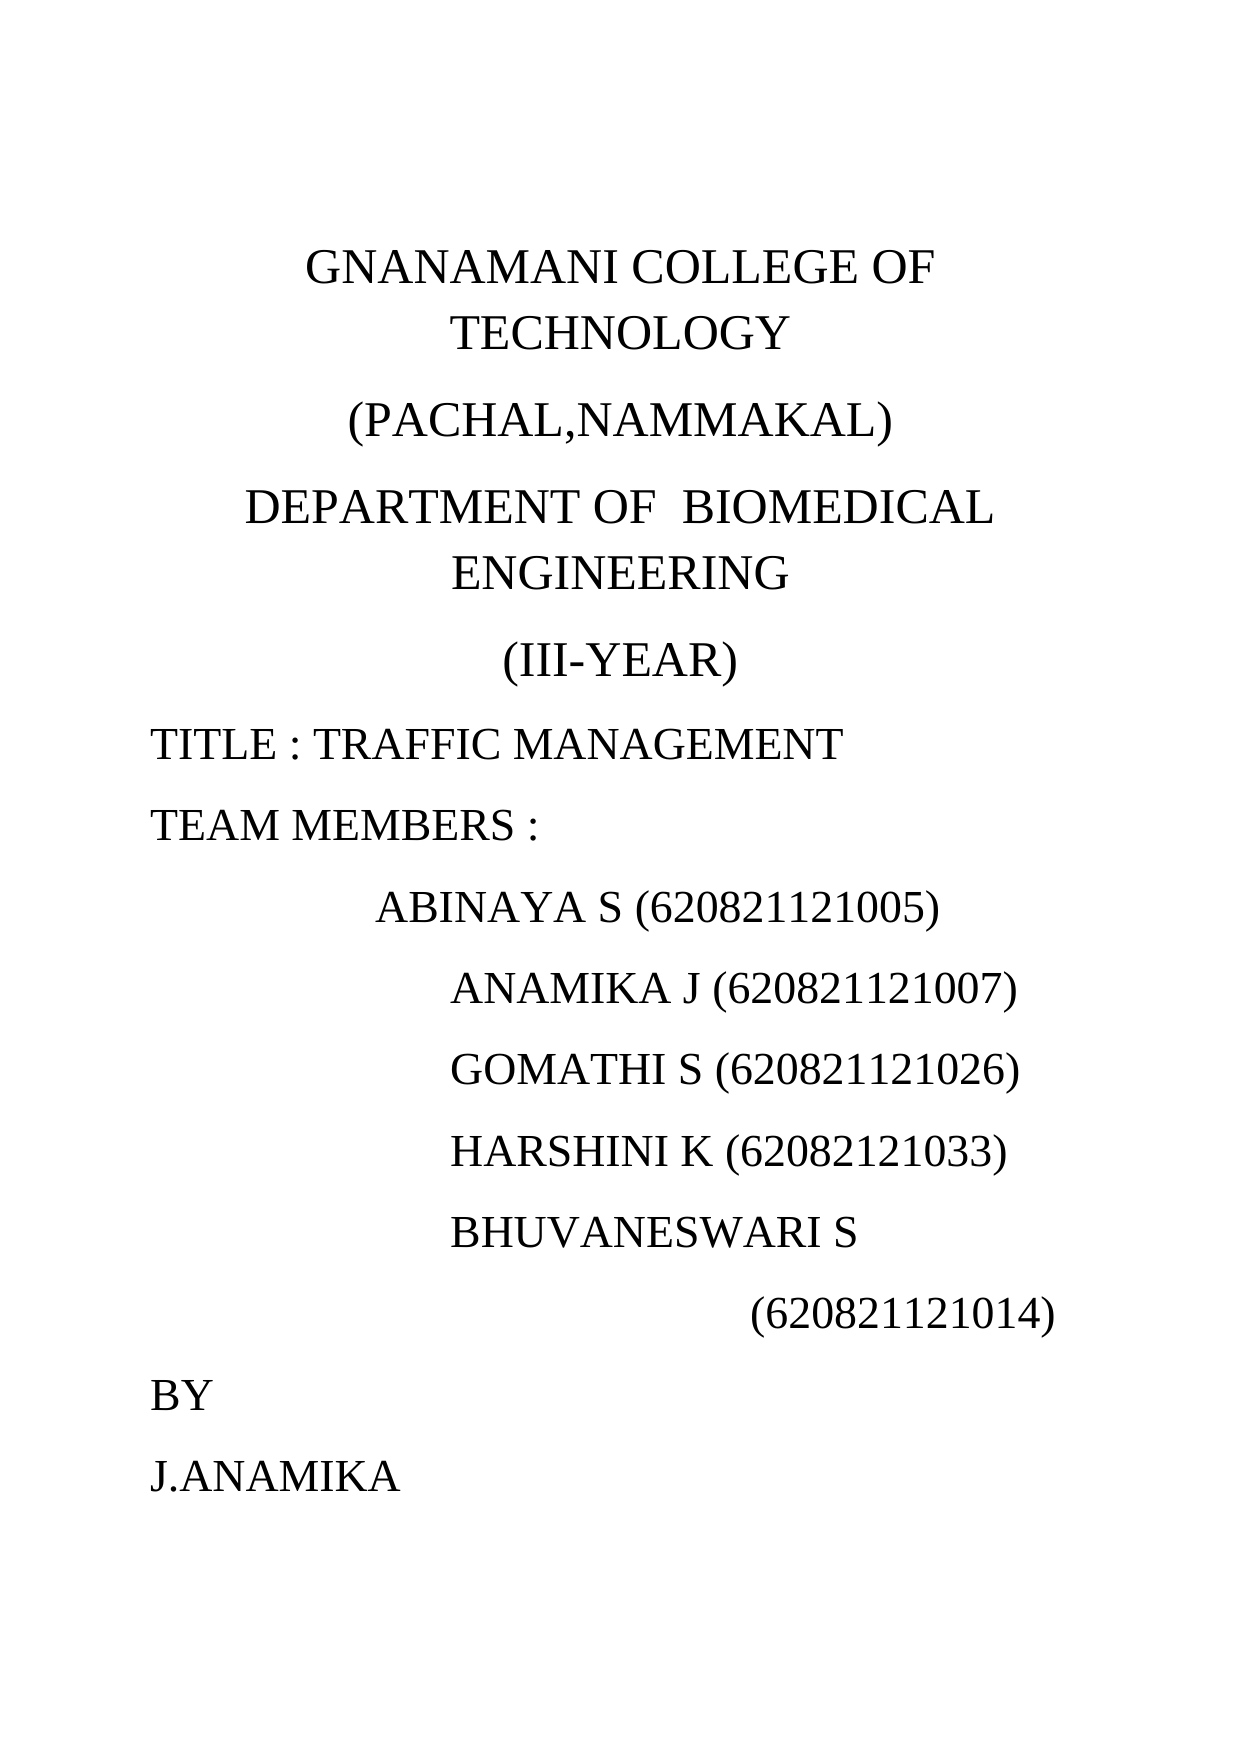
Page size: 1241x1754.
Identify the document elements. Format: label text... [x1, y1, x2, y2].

text GOMATHI S (620821121026) [150, 1042, 1090, 1094]
text BHUVANESWARI S [150, 1204, 1090, 1257]
text ABINAYA S (620821121005) [150, 879, 1090, 932]
text J.ANAMIKA [150, 1449, 1090, 1501]
text TEAM MEMBERS : [150, 798, 1090, 851]
text ANAMIKA J (620821121007) [150, 961, 1090, 1013]
text (PACHAL,NAMMAKAL) [150, 390, 1090, 447]
text GNANAMANI COLLEGE OF TECHNOLOGY [150, 237, 1090, 360]
text BY [150, 1367, 1090, 1420]
text DEPARTMENT OF BIOMEDICAL ENGINEERING [150, 477, 1090, 600]
text HARSHINI K (62082121033) [150, 1123, 1090, 1176]
text (620821121014) [150, 1286, 1090, 1339]
text (III-YEAR) [150, 629, 1090, 687]
text TITLE : TRAFFIC MANAGEMENT [150, 716, 1090, 769]
